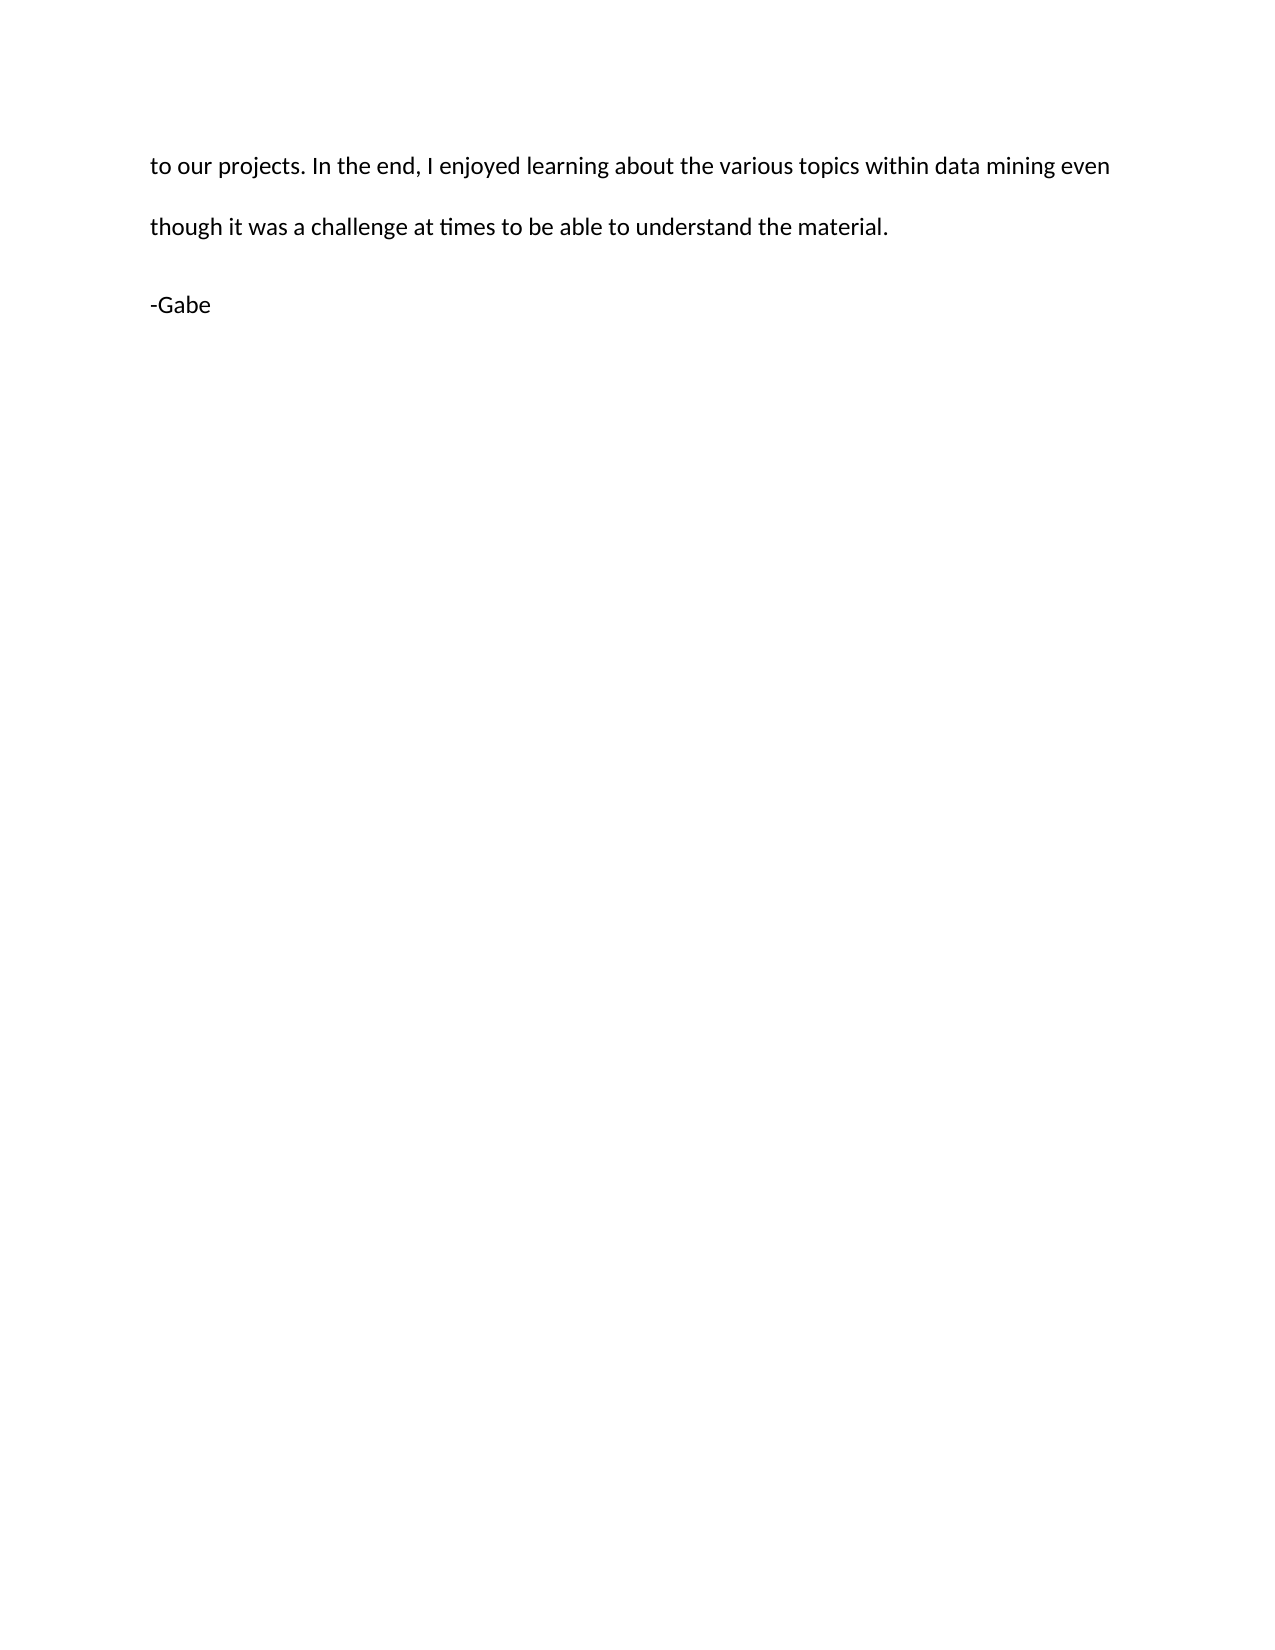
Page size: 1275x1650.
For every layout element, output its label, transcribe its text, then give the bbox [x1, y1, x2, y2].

text -Gabe [150, 289, 1125, 319]
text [150, 150, 1125, 242]
